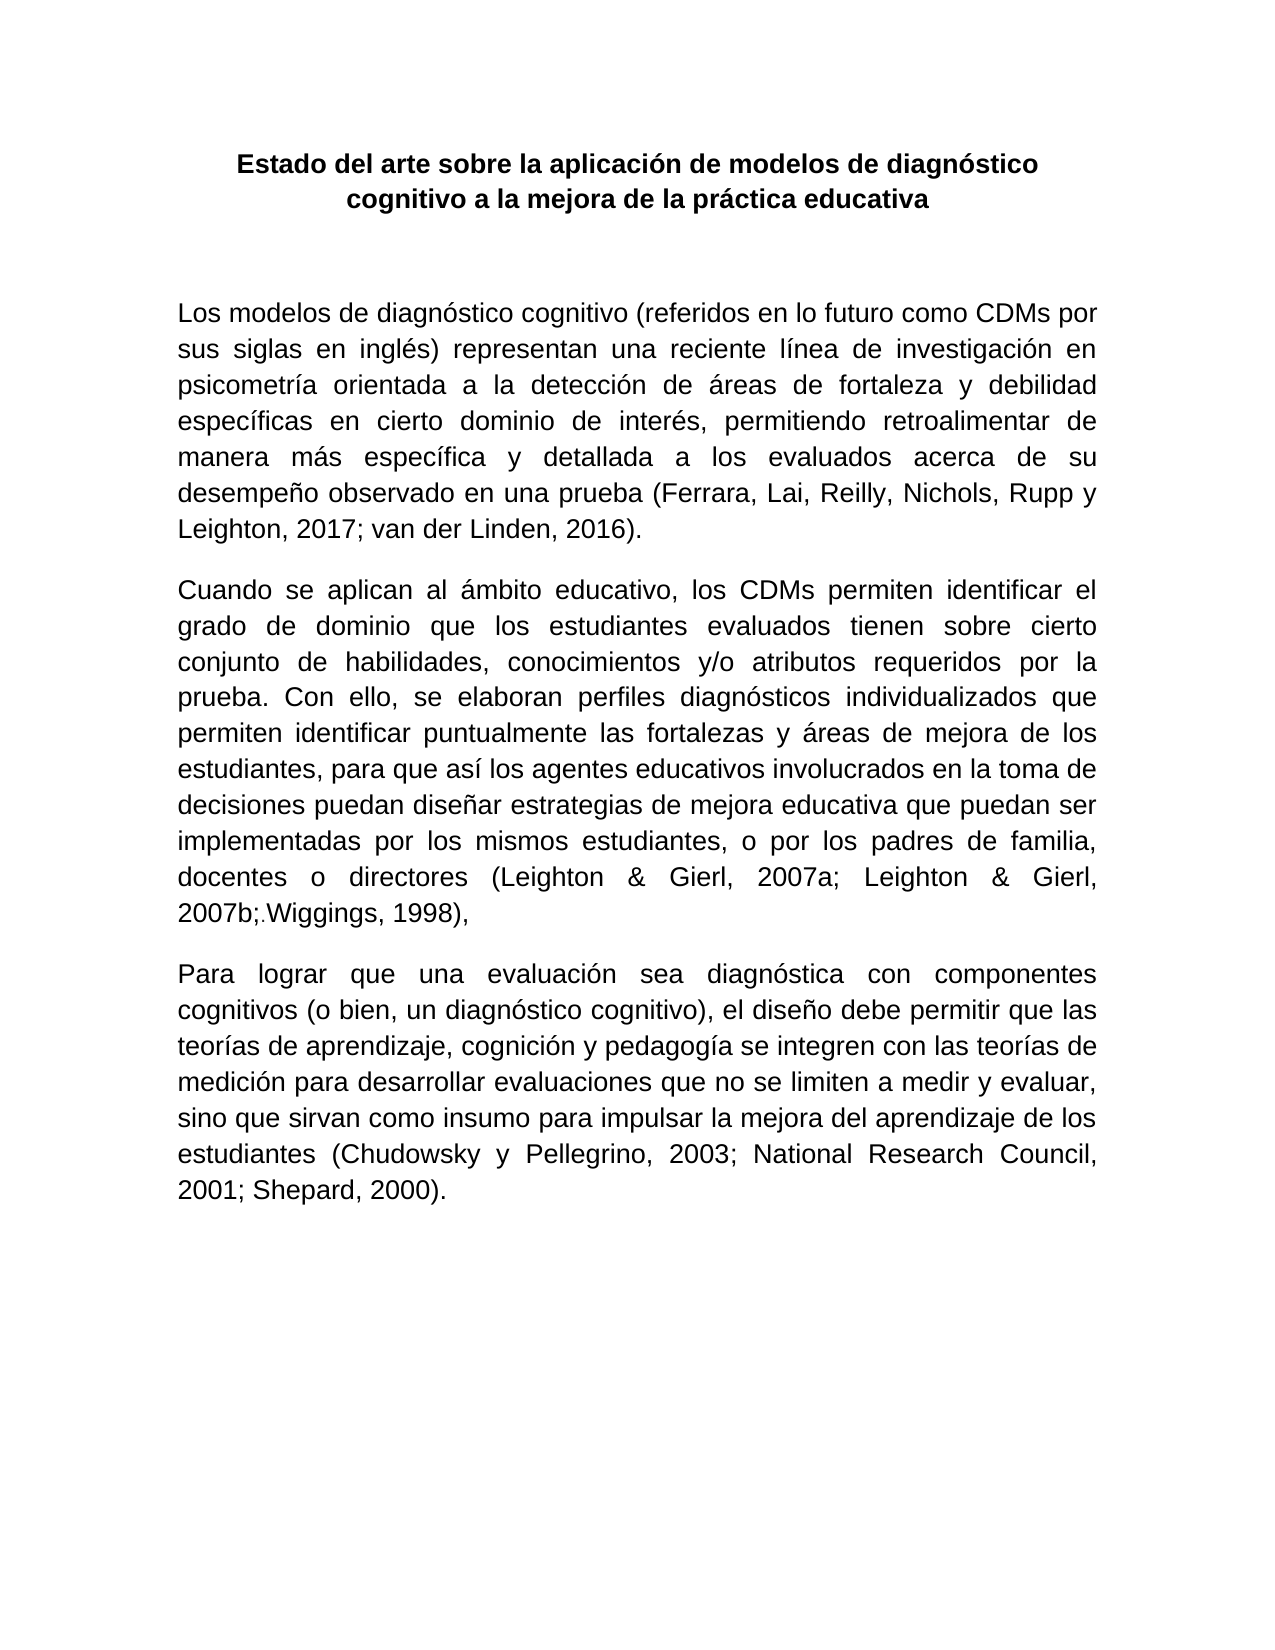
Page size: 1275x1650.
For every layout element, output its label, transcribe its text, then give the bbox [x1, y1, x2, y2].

text Los modelos de diagnóstico cognitivo (referidos en lo futuro como CDMs por sus siglas en inglés) representan una reciente línea de investigación en psicometría orientada a la detección de áreas de fortaleza y debilidad específicas en cierto dominio de interés, permitiendo retroalimentar de manera más específica y detallada a los evaluados acerca de su desempeño observado en una prueba (Ferrara, Lai, Reilly, Nichols, Rupp y Leighton, 2017; van der Linden, 2016). [177, 297, 1098, 544]
text Cuando se aplican al ámbito educativo, los CDMs permiten identificar el grado de dominio que los estudiantes evaluados tienen sobre cierto conjunto de habilidades, conocimientos y/o atributos requeridos por la prueba. Con ello, se elaboran perfiles diagnósticos individualizados que permiten identificar puntualmente las fortalezas y áreas de mejora de los estudiantes, para que así los agentes educativos involucrados en la toma de decisiones puedan diseñar estrategias de mejora educativa que puedan ser implementadas por los mismos estudiantes, o por los padres de familia, docentes o directores (Leighton & Gierl, 2007a; Leighton & Gierl, 2007b;.Wiggings, 1998), [177, 574, 1098, 928]
text Estado del arte sobre la aplicación de modelos de diagnóstico cognitivo a la mejora de la práctica educativa [177, 148, 1098, 215]
text Para lograr que una evaluación sea diagnóstica con componentes cognitivos (o bien, un diagnóstico cognitivo), el diseño debe permitir que las teorías de aprendizaje, cognición y pedagogía se integren con las teorías de medición para desarrollar evaluaciones que no se limiten a medir y evaluar, sino que sirvan como insumo para impulsar la mejora del aprendizaje de los estudiantes (Chudowsky y Pellegrino, 2003; National Research Council, 2001; Shepard, 2000). [177, 958, 1098, 1205]
